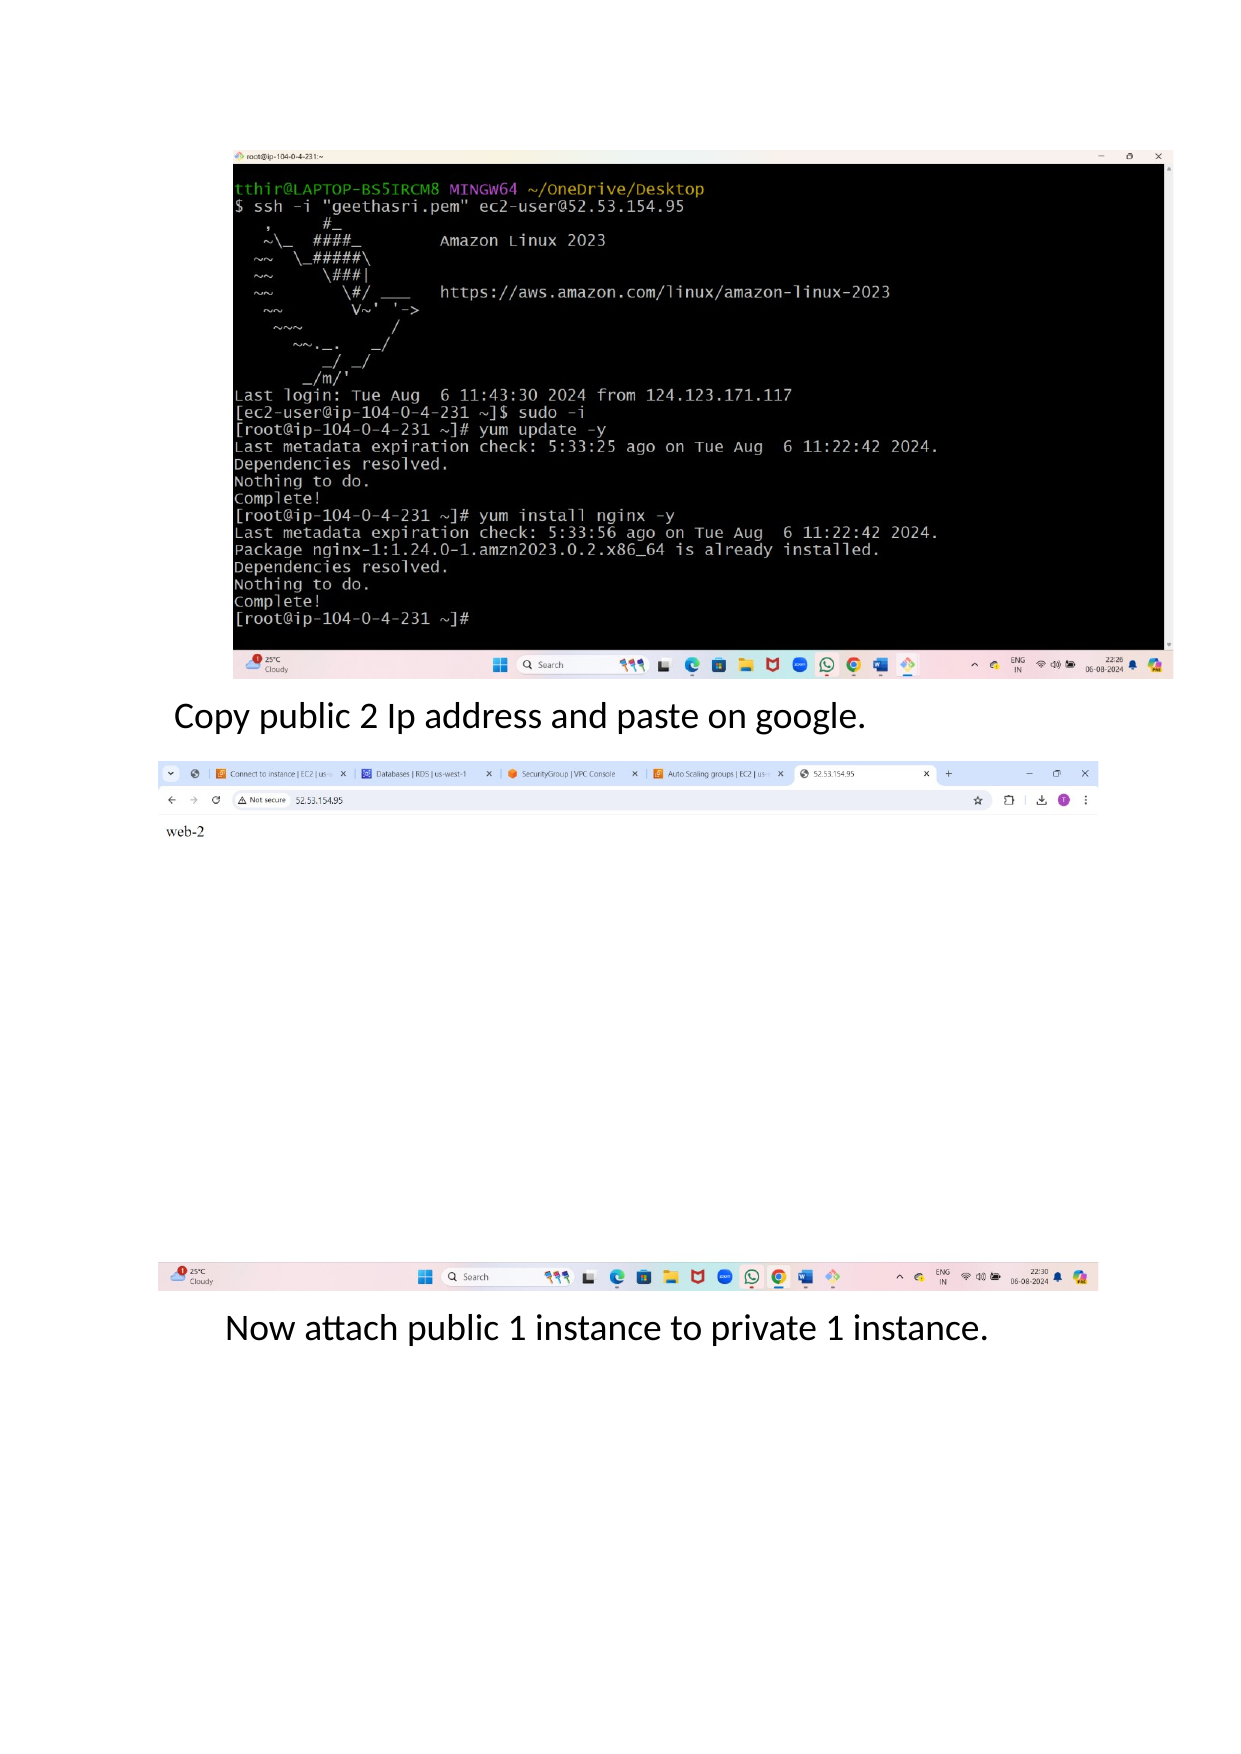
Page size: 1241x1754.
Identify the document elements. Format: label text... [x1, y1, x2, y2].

picture [233, 150, 1174, 679]
text Copy public 2 Ip address and paste on google. [148, 692, 1072, 738]
picture [158, 761, 1099, 1291]
text Now attach public 1 instance to private 1 instance. [225, 1304, 1072, 1350]
